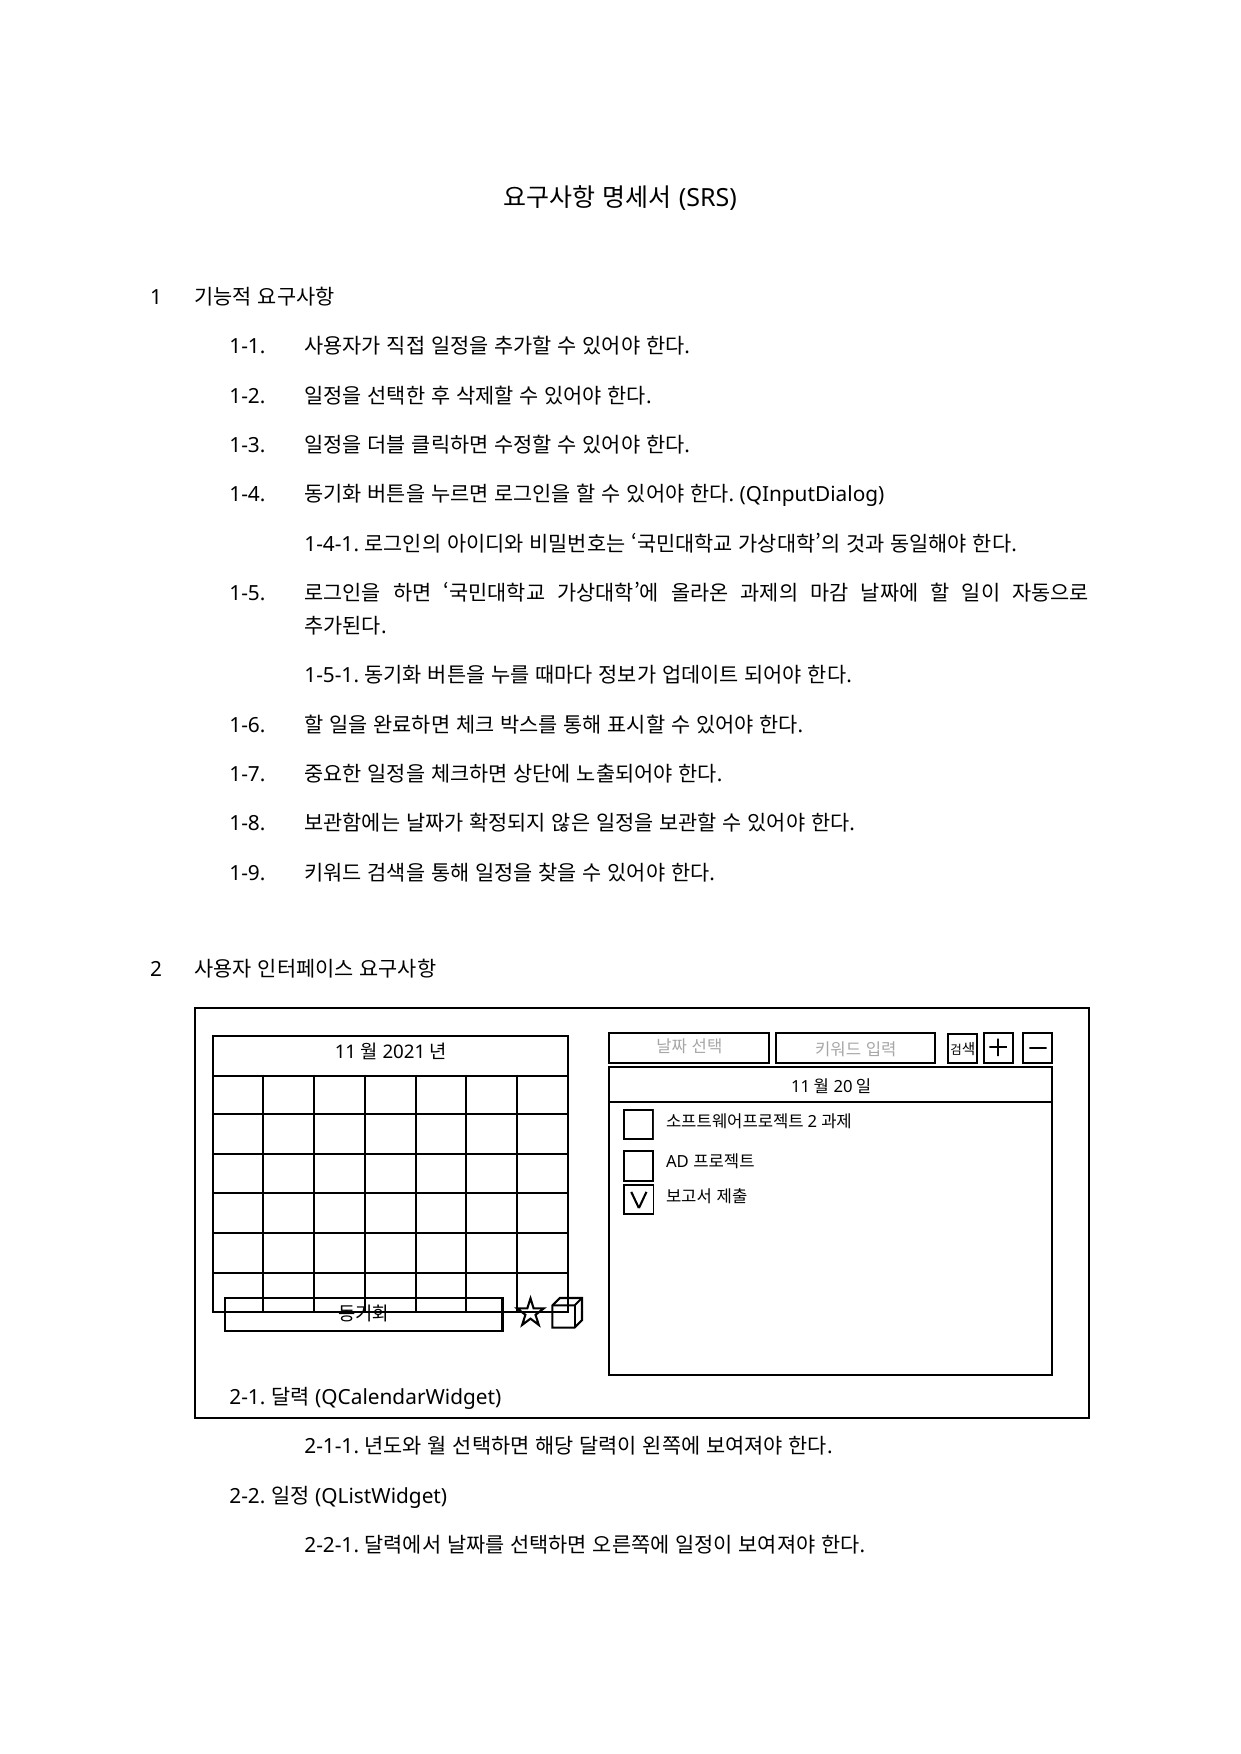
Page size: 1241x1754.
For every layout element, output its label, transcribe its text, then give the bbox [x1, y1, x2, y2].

list 2-2-1. 달력에서 날짜를 선택하면 오른쪽에 일정이 보여져야 한다. [304, 1528, 1090, 1559]
table_cell [417, 1077, 465, 1113]
table_cell [518, 1274, 567, 1311]
table_cell [518, 1077, 567, 1113]
table_cell [518, 1115, 567, 1153]
table_cell [214, 1077, 262, 1113]
table_cell [366, 1274, 415, 1311]
table_cell [417, 1234, 465, 1272]
table_cell [264, 1274, 313, 1311]
table_cell [366, 1155, 415, 1192]
table_cell [467, 1274, 516, 1311]
table_cell [315, 1234, 364, 1272]
table_cell [518, 1194, 567, 1232]
table_cell [467, 1155, 516, 1192]
table_cell [417, 1115, 465, 1153]
table_cell [264, 1115, 313, 1153]
table_cell [518, 1234, 567, 1272]
list 기능적 요구사항 [150, 280, 1090, 311]
list 사용자 인터페이스 요구사항 [150, 953, 1090, 983]
table_cell [315, 1155, 364, 1192]
table_cell [366, 1077, 415, 1113]
table_cell [214, 1234, 262, 1272]
table_cell [467, 1115, 516, 1153]
table_cell [467, 1077, 516, 1113]
table_cell [366, 1234, 415, 1272]
text 요구사항 명세서 (SRS) [150, 177, 1090, 213]
list 할 일을 완료하면 체크 박스를 통해 표시할 수 있어야 한다. [229, 708, 1090, 738]
list 사용자가 직접 일정을 추가할 수 있어야 한다. [229, 329, 1090, 360]
table_cell [366, 1115, 415, 1153]
table_cell [315, 1115, 364, 1153]
table_cell [417, 1155, 465, 1192]
list 로그인을 하면 ‘국민대학교 가상대학’에 올라온 과제의 마감 날짜에 할 일이 자동으로 추가된다. [229, 576, 1090, 639]
table_cell [417, 1274, 465, 1311]
table_cell [264, 1155, 313, 1192]
list 일정을 더블 클릭하면 수정할 수 있어야 한다. [229, 428, 1090, 459]
table_cell [417, 1194, 465, 1232]
table_cell [214, 1194, 262, 1232]
list 중요한 일정을 체크하면 상단에 노출되어야 한다. [229, 757, 1090, 788]
table_cell [315, 1077, 364, 1113]
list 2-1-1. 년도와 월 선택하면 해당 달력이 왼쪽에 보여져야 한다. [304, 1430, 1090, 1460]
table_cell [264, 1234, 313, 1272]
table_cell [214, 1155, 262, 1192]
list 동기화 버튼을 누르면 로그인을 할 수 있어야 한다. (QInputDialog) [229, 478, 1090, 508]
table_cell [264, 1194, 313, 1232]
table_cell [315, 1274, 364, 1311]
table_cell [467, 1194, 516, 1232]
table_cell [518, 1155, 567, 1192]
list 1-4-1. 로그인의 아이디와 비밀번호는 ‘국민대학교 가상대학’의 것과 동일해야 한다. [304, 527, 1090, 557]
table_cell [315, 1194, 364, 1232]
table_cell [366, 1194, 415, 1232]
list 일정을 선택한 후 삭제할 수 있어야 한다. [229, 379, 1090, 409]
list 보관함에는 날짜가 확정되지 않은 일정을 보관할 수 있어야 한다. [229, 807, 1090, 837]
table_cell [214, 1115, 262, 1153]
table_cell [214, 1274, 262, 1311]
list 키워드 검색을 통해 일정을 찾을 수 있어야 한다. [229, 856, 1090, 886]
table_cell [467, 1234, 516, 1272]
text 2-1. 달력 (QCalendarWidget) [229, 1380, 1088, 1411]
list 2-2. 일정 (QListWidget) [229, 1479, 1090, 1509]
table_header 11월 2021년 [214, 1037, 567, 1074]
table_cell [264, 1077, 313, 1113]
list 1-5-1. 동기화 버튼을 누를 때마다 정보가 업데이트 되어야 한다. [304, 658, 1090, 689]
